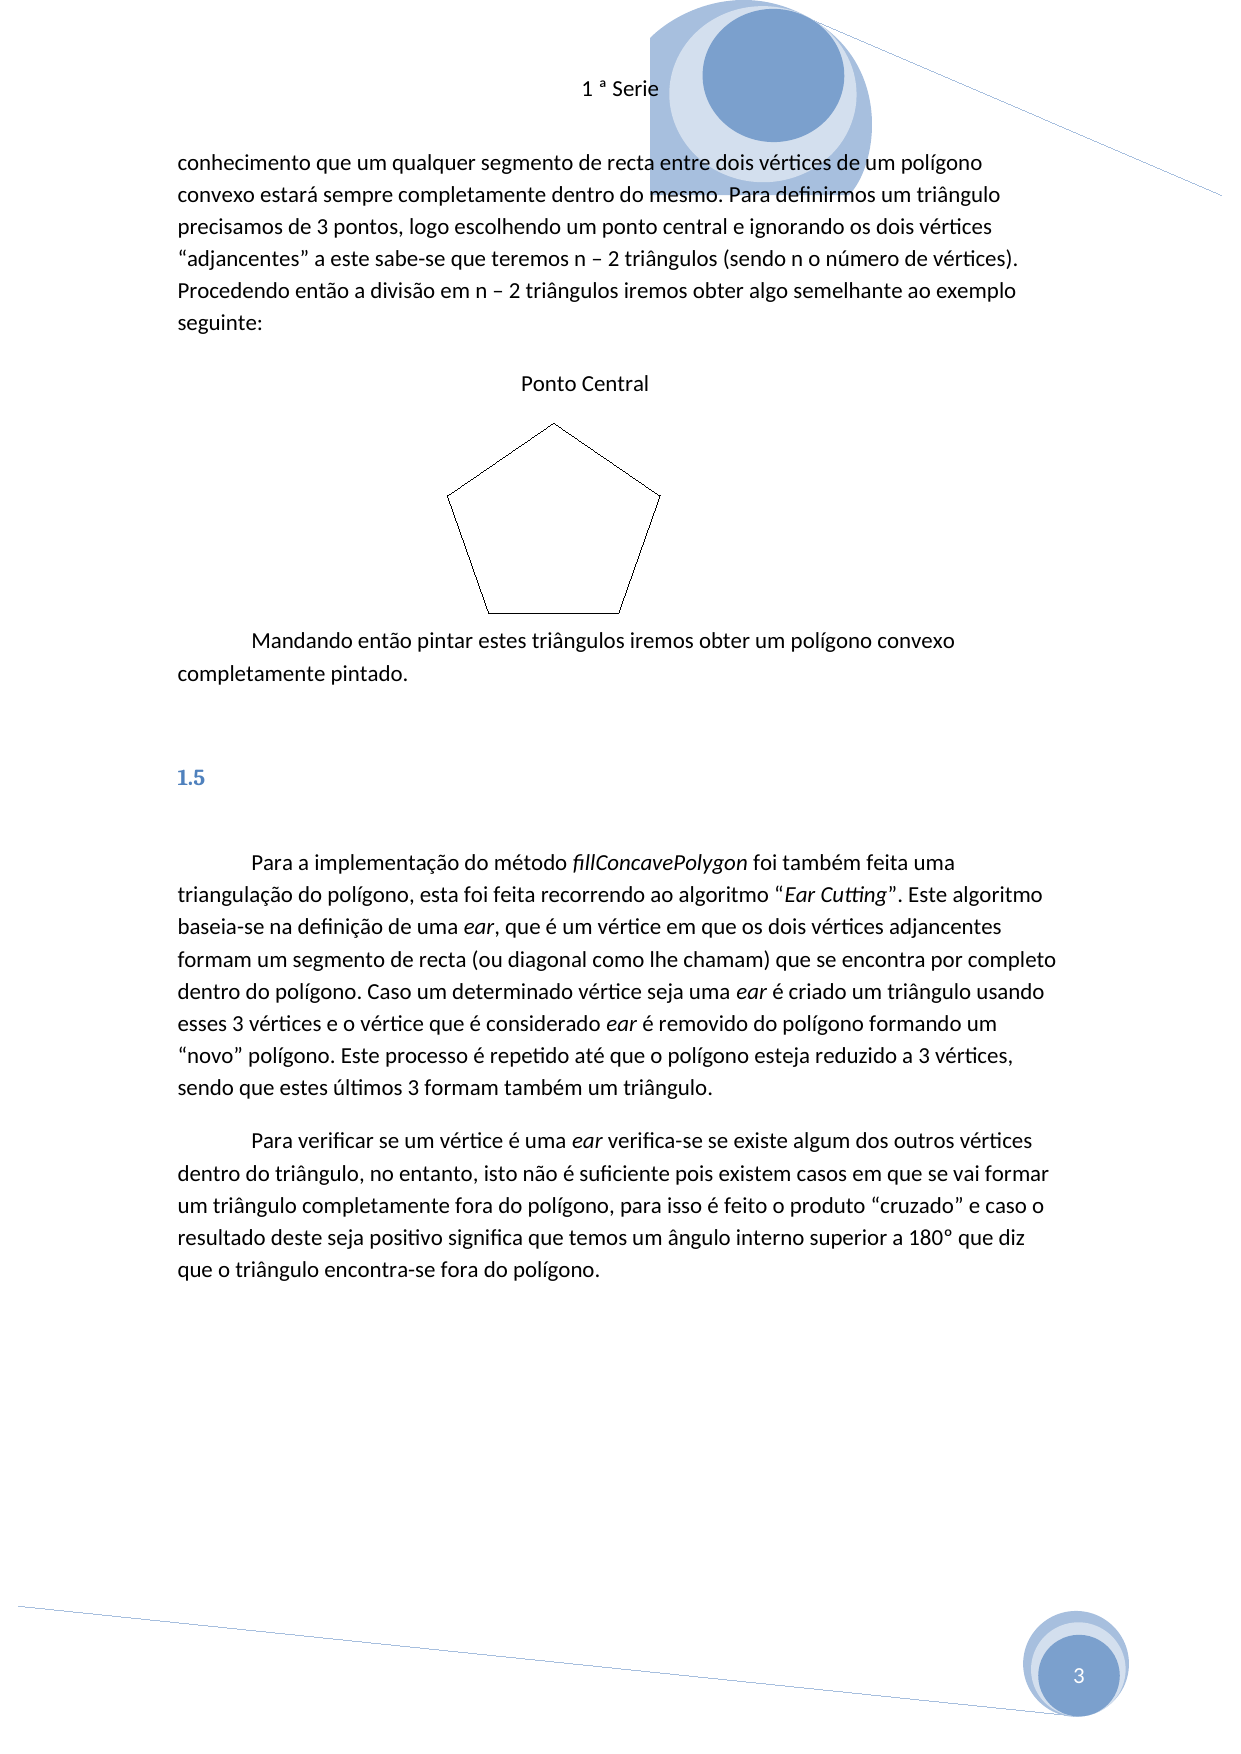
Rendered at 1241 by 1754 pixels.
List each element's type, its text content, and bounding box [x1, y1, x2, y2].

text Para verificar se um vértice é uma ear verifica-se se existe algum dos outros vértices dentro do triângulo, no entanto, isto não é suficiente pois existem casos em que se vai formar um triângulo completamente fora do polígono, para isso é feito o produto “cruzado” e caso o resultado deste seja positivo significa que temos um ângulo interno superior a 180º que diz que o triângulo encontra-se fora do polígono. [177, 1126, 1063, 1283]
text Para a implementação do método fillConcavePolygon foi também feita uma triangulação do polígono, esta foi feita recorrendo ao algoritmo “Ear Cutting”. Este algoritmo baseia-se na definição de uma ear, que é um vértice em que os dois vértices adjancentes formam um segmento de recta (ou diagonal como lhe chamam) que se encontra por completo dentro do polígono. Caso um determinado vértice seja uma ear é criado um triângulo usando esses 3 vértices e o vértice que é considerado ear é removido do polígono formando um “novo” polígono. Este processo é repetido até que o polígono esteja reduzido a 3 vértices, sendo que estes últimos 3 formam também um triângulo. [177, 848, 1063, 1101]
subtitle 1.5 [177, 765, 1063, 791]
text Mandando então pintar estes triângulos iremos obter um polígono convexo completamente pintado. [177, 627, 1063, 687]
